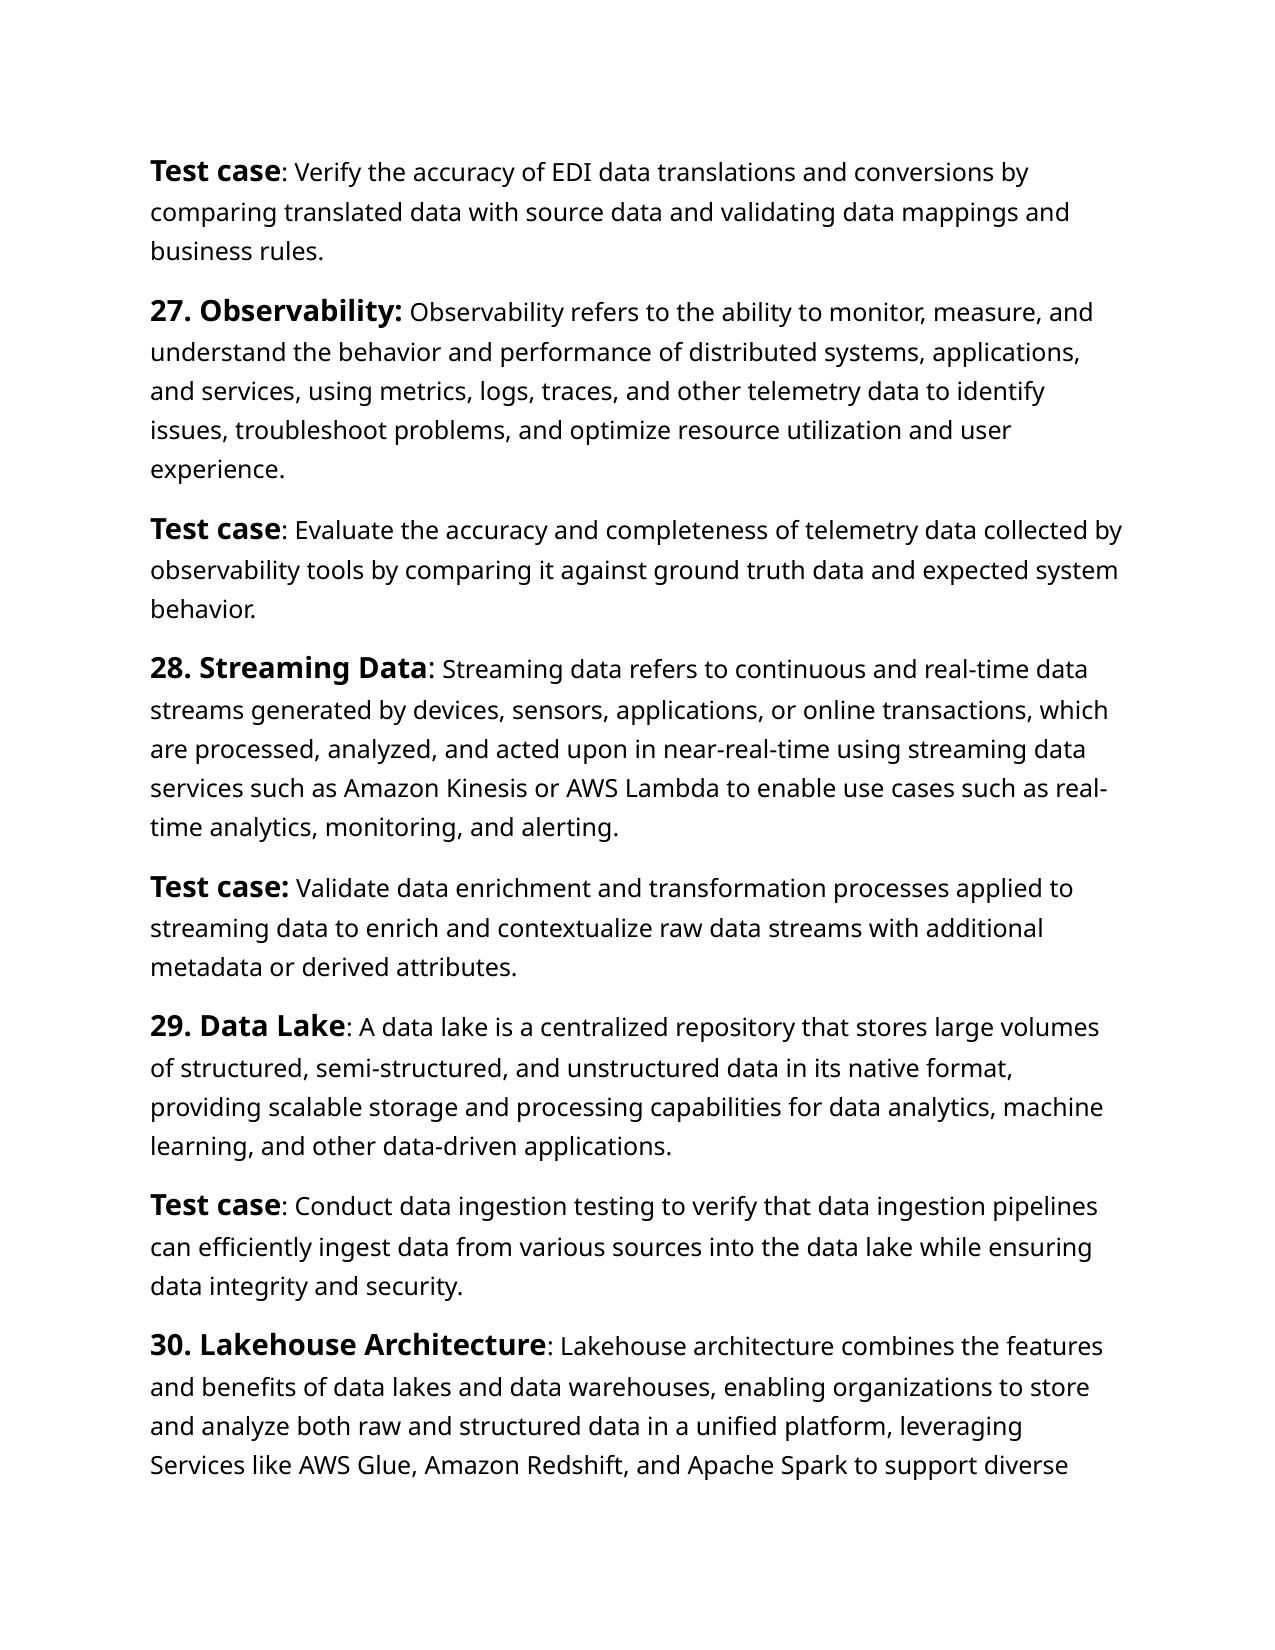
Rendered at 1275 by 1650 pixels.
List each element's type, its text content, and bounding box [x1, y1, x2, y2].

text 29. Data Lake: A data lake is a centralized repository that stores large volumes of structured, semi-structured, and unstructured data in its native format, providing scalable storage and processing capabilities for data analytics, machine learning, and other data-driven applications. [150, 1006, 1125, 1163]
text Test case: Evaluate the accuracy and completeness of telemetry data collected by observability tools by comparing it against ground truth data and expected system behavior. [150, 508, 1125, 626]
text Test case: Validate data enrichment and transformation processes applied to streaming data to enrich and contextualize raw data streams with additional metadata or derived attributes. [150, 866, 1125, 984]
text Test case: Verify the accuracy of EDI data translations and conversions by comparing translated data with source data and validating data mappings and business rules. [150, 150, 1125, 268]
text 28. Streaming Data: Streaming data refers to continuous and real-time data streams generated by devices, sensors, applications, or online transactions, which are processed, analyzed, and acted upon in near-real-time using streaming data services such as Amazon Kinesis or AWS Lambda to enable use cases such as real-time analytics, monitoring, and alerting. [150, 648, 1125, 844]
text 27. Observability: Observability refers to the ability to monitor, measure, and understand the behavior and performance of distributed systems, applications, and services, using metrics, logs, traces, and other telemetry data to identify issues, troubleshoot problems, and optimize resource utilization and user experience. [150, 290, 1125, 486]
text Test case: Conduct data ingestion testing to verify that data ingestion pipelines can efficiently ingest data from various sources into the data lake while ensuring data integrity and security. [150, 1184, 1125, 1303]
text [150, 1324, 1125, 1482]
